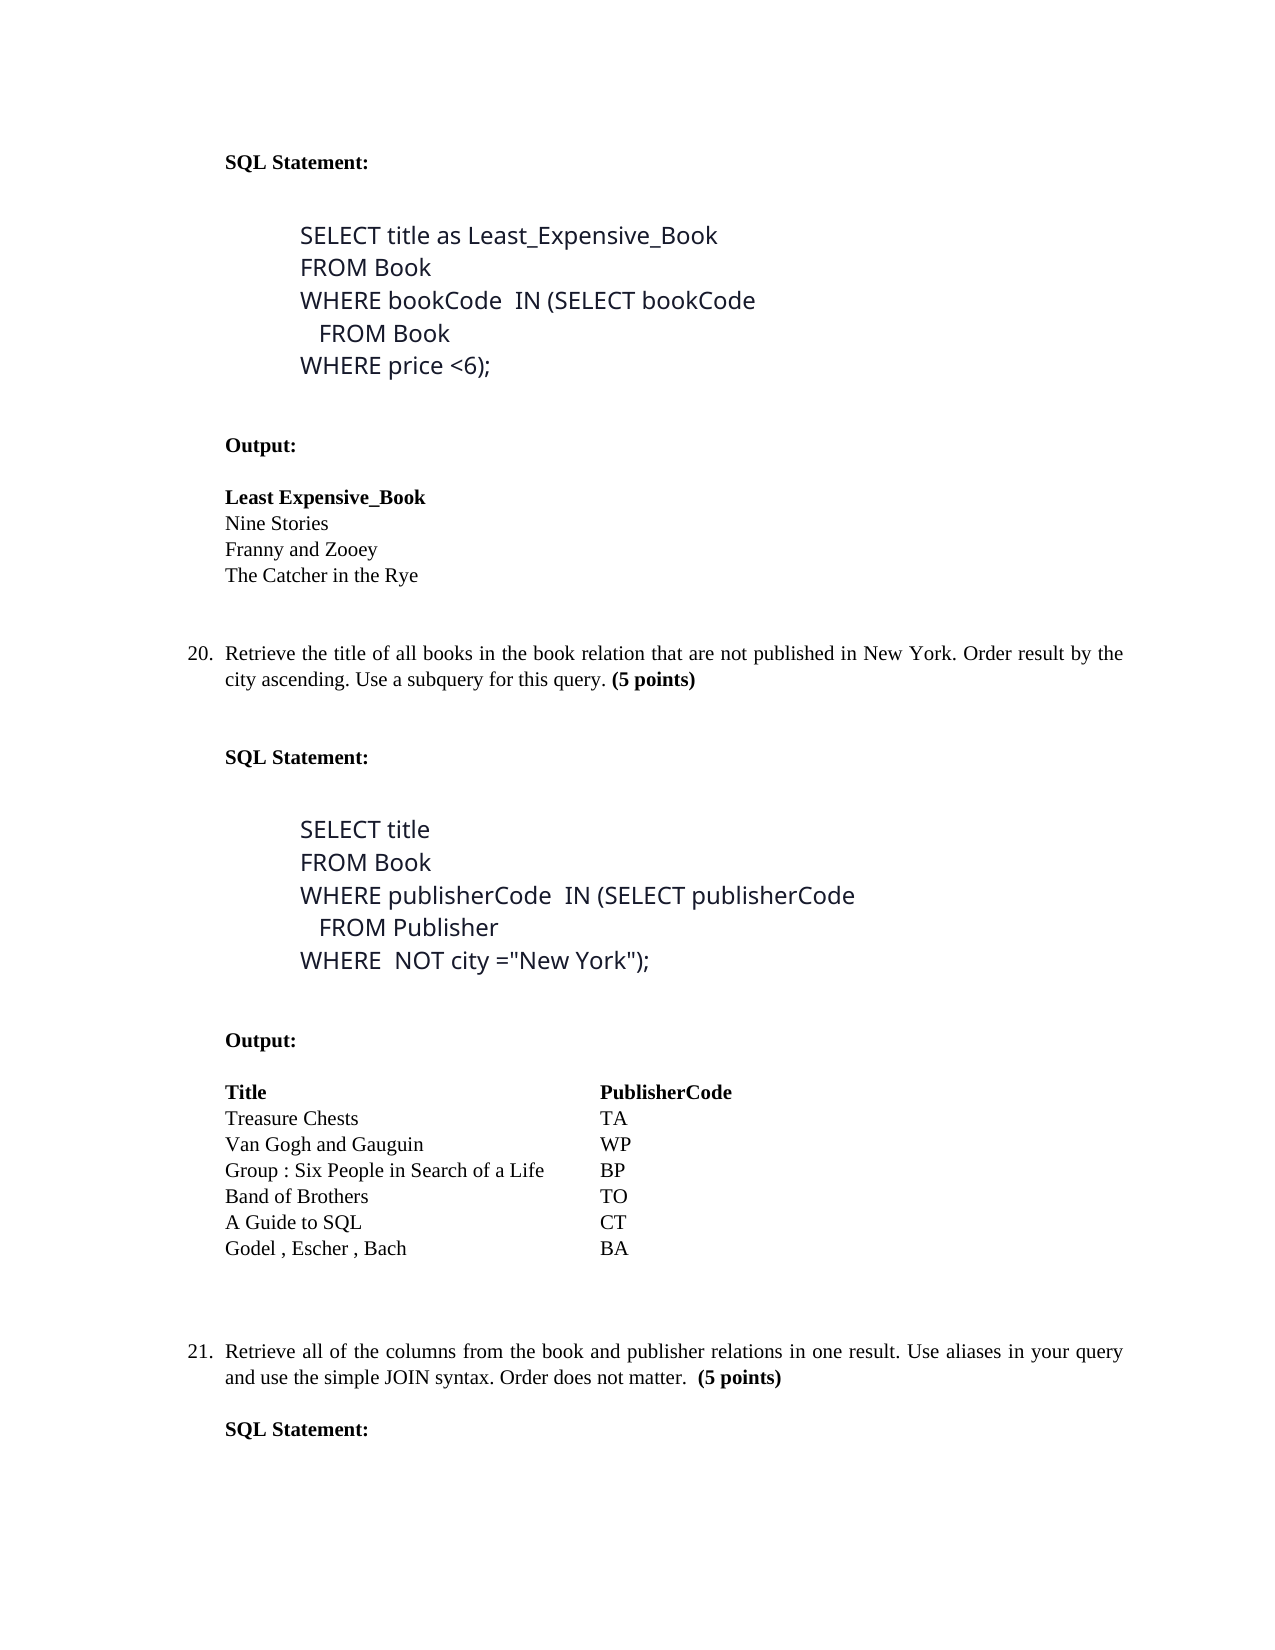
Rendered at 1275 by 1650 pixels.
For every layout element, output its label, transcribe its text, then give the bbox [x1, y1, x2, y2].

list Output: [225, 1028, 1125, 1052]
text SELECT title FROM Book WHERE publisherCode IN (SELECT publisherCode FROM Publisher WHERE NOT city ="New York"); [300, 813, 1125, 976]
list Least Expensive_Book [225, 485, 1125, 509]
list Retrieve all of the columns from the book and publisher relations in one result. Use aliases in your query and use the simple JOIN syntax. Order does not matter. (5 points) [187, 1339, 1125, 1389]
list SQL Statement: [225, 745, 1125, 769]
list The Catcher in the Rye [225, 563, 1125, 587]
list SQL Statement: [225, 1417, 1125, 1441]
list SQL Statement: [225, 150, 1125, 174]
list Godel , Escher , Bach BA [225, 1236, 1125, 1260]
list Nine Stories [225, 511, 1125, 535]
list Title PublisherCode [225, 1080, 1125, 1104]
list Band of Brothers TO [225, 1184, 1125, 1208]
text SELECT title as Least_Expensive_Book FROM Book WHERE bookCode IN (SELECT bookCode FROM Book WHERE price <6); [300, 218, 1125, 382]
list Retrieve the title of all books in the book relation that are not published in New York. Order result by the city ascending. Use a subquery for this query. (5 points) [187, 641, 1125, 691]
list Franny and Zooey [225, 537, 1125, 561]
list Van Gogh and Gauguin WP [225, 1132, 1125, 1156]
list Treasure Chests TA [225, 1106, 1125, 1130]
list Group : Six People in Search of a Life BP [225, 1158, 1125, 1182]
list A Guide to SQL CT [225, 1210, 1125, 1234]
list Output: [225, 433, 1125, 457]
